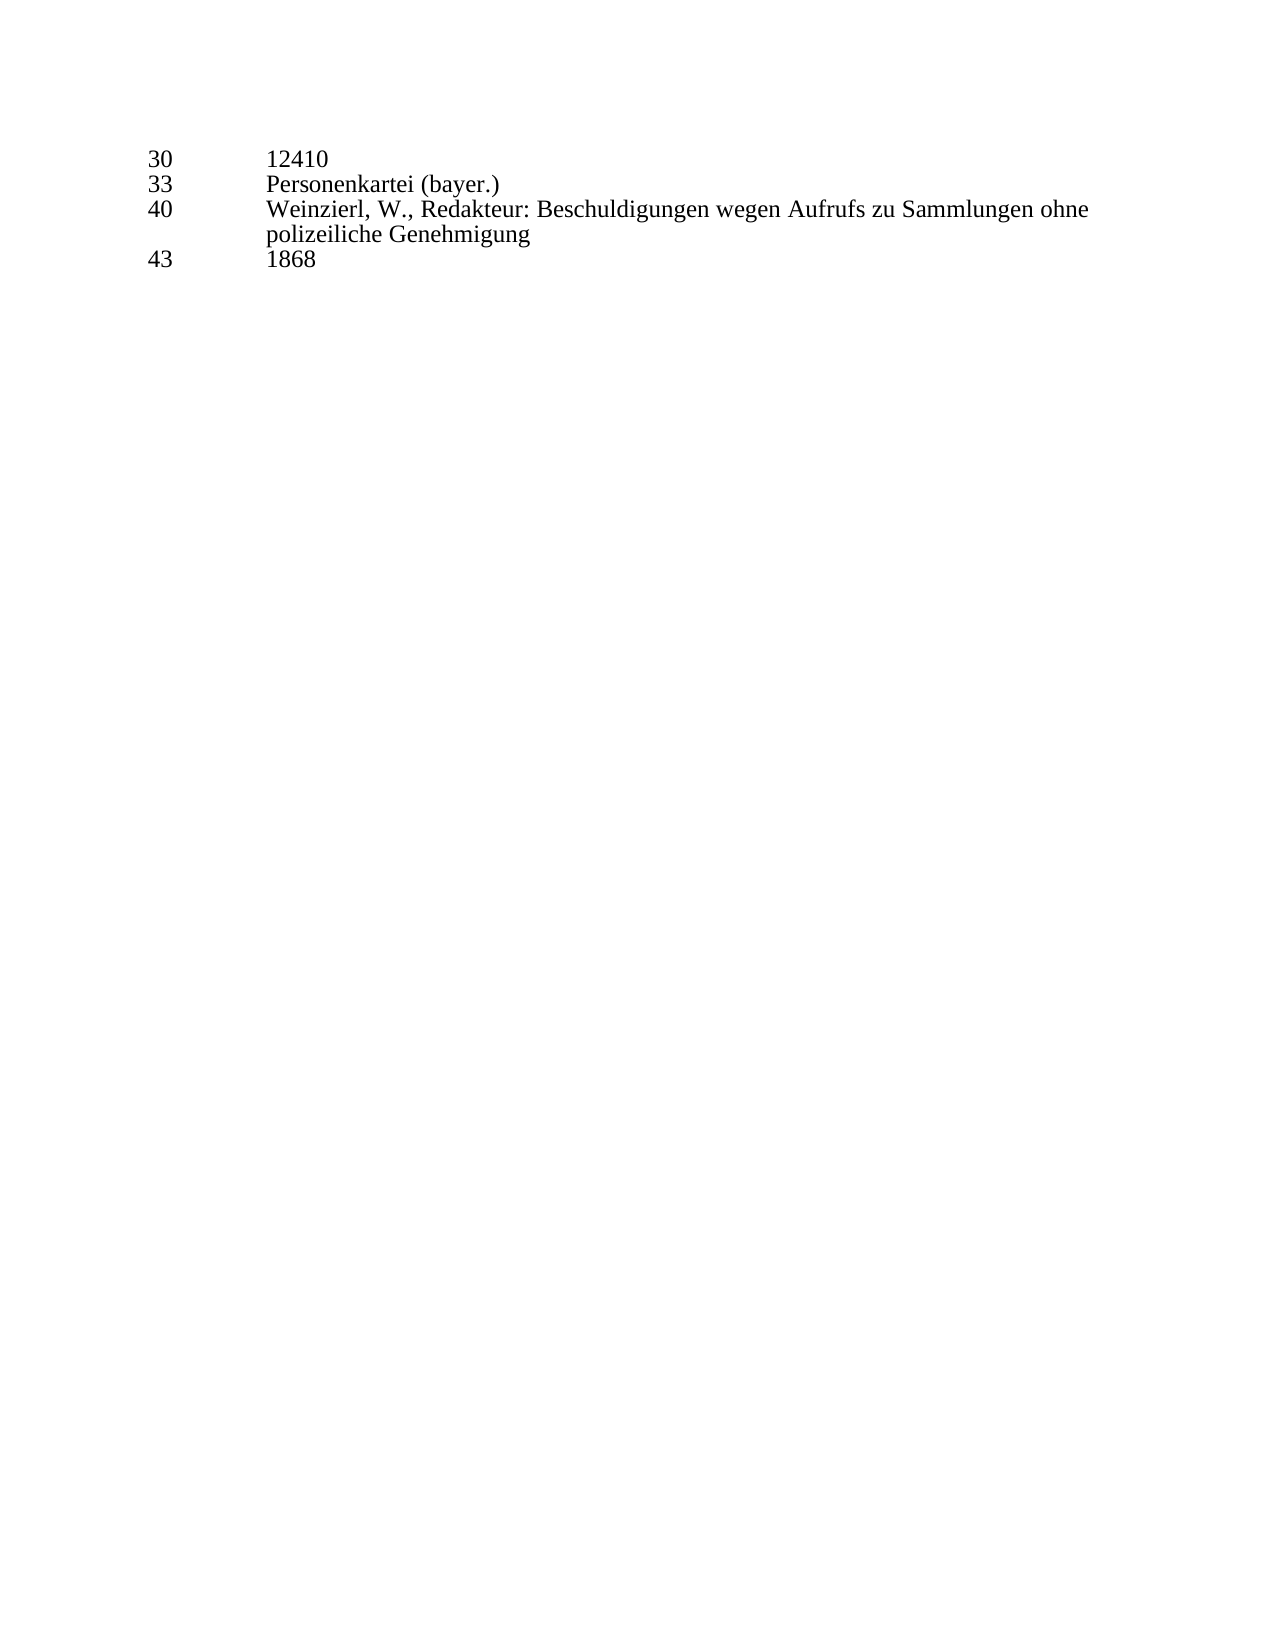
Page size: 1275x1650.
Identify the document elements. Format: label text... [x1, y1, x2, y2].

text 33 Personenkartei (bayer.) [148, 173, 1127, 198]
text 30 12410 [148, 148, 1127, 173]
text 40 p[1{Weinzierl}, 2{W.}, 5{s[Redakteur]s}]p: Beschuldigungen wegen s[Aufrufs zu Sammlungen]s ohne polizeiliche Genehmigung [148, 198, 1127, 248]
text 43 1868 [148, 248, 1127, 273]
